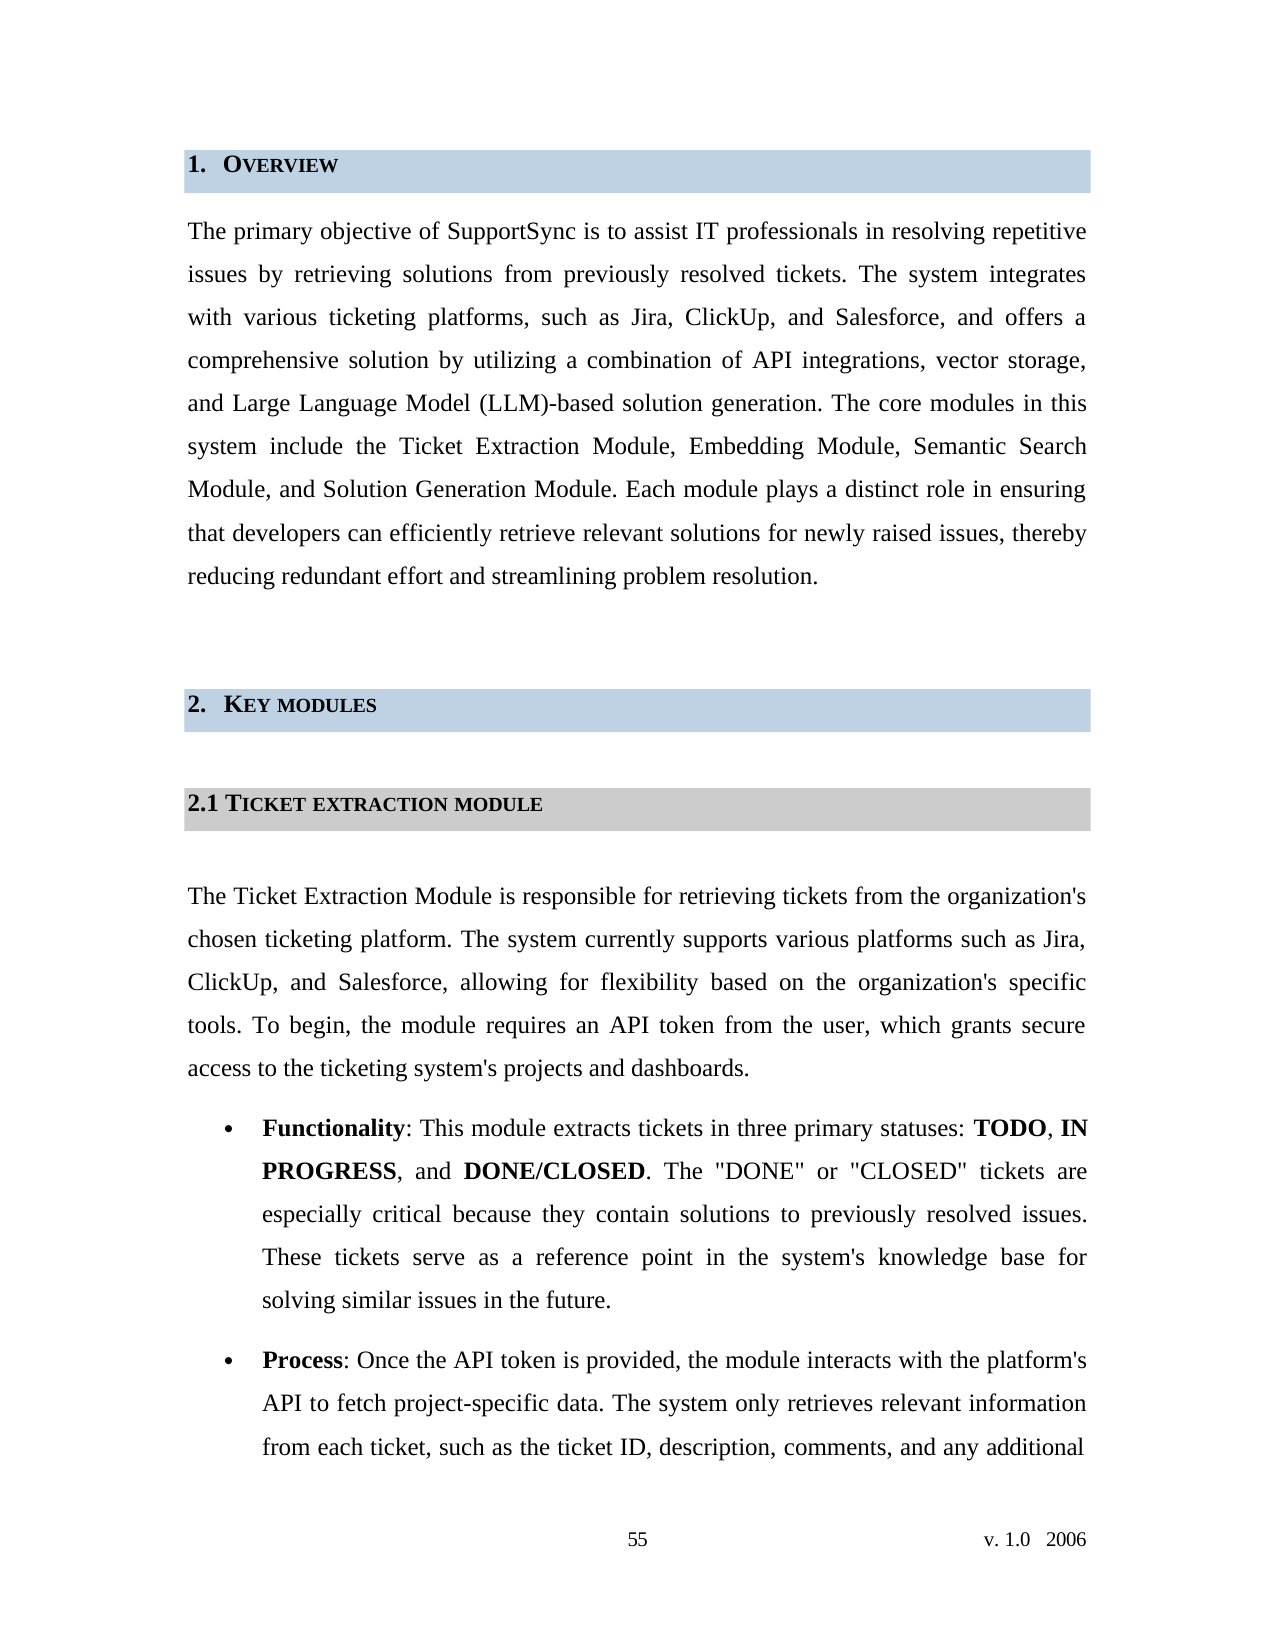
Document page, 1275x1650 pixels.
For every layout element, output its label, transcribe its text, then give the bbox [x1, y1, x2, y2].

text The Ticket Extraction Module is responsible for retrieving tickets from the organization's chosen ticketing platform. The system currently supports various platforms such as Jira, ClickUp, and Salesforce, allowing for flexibility based on the organization's specific tools. To begin, the module requires an API token from the user, which grants secure access to the ticketing system's projects and dashboards. [187, 881, 1087, 1082]
list Functionality: This module extracts tickets in three primary statuses: TODO, IN PROGRESS, and DONE/CLOSED. The "DONE" or "CLOSED" tickets are especially critical because they contain solutions to previously resolved issues. These tickets serve as a reference point in the system's knowledge base for solving similar issues in the future. [225, 1113, 1088, 1314]
text The primary objective of SupportSync is to assist IT professionals in resolving repetitive issues by retrieving solutions from previously resolved tickets. The system integrates with various ticketing platforms, such as Jira, ClickUp, and Salesforce, and offers a comprehensive solution by utilizing a combination of API integrations, vector storage, and Large Language Model (LLM)-based solution generation. The core modules in this system include the Ticket Extraction Module, Embedding Module, Semantic Search Module, and Solution Generation Module. Each module plays a distinct role in ensuring that developers can efficiently retrieve relevant solutions for newly raised issues, thereby reducing redundant effort and streamlining problem resolution. [187, 216, 1088, 589]
list Process: Once the API token is provided, the module interacts with the platform's API to fetch project-specific data. The system only retrieves relevant information from each ticket, such as the ticket ID, description, comments, and any additional [225, 1345, 1087, 1460]
